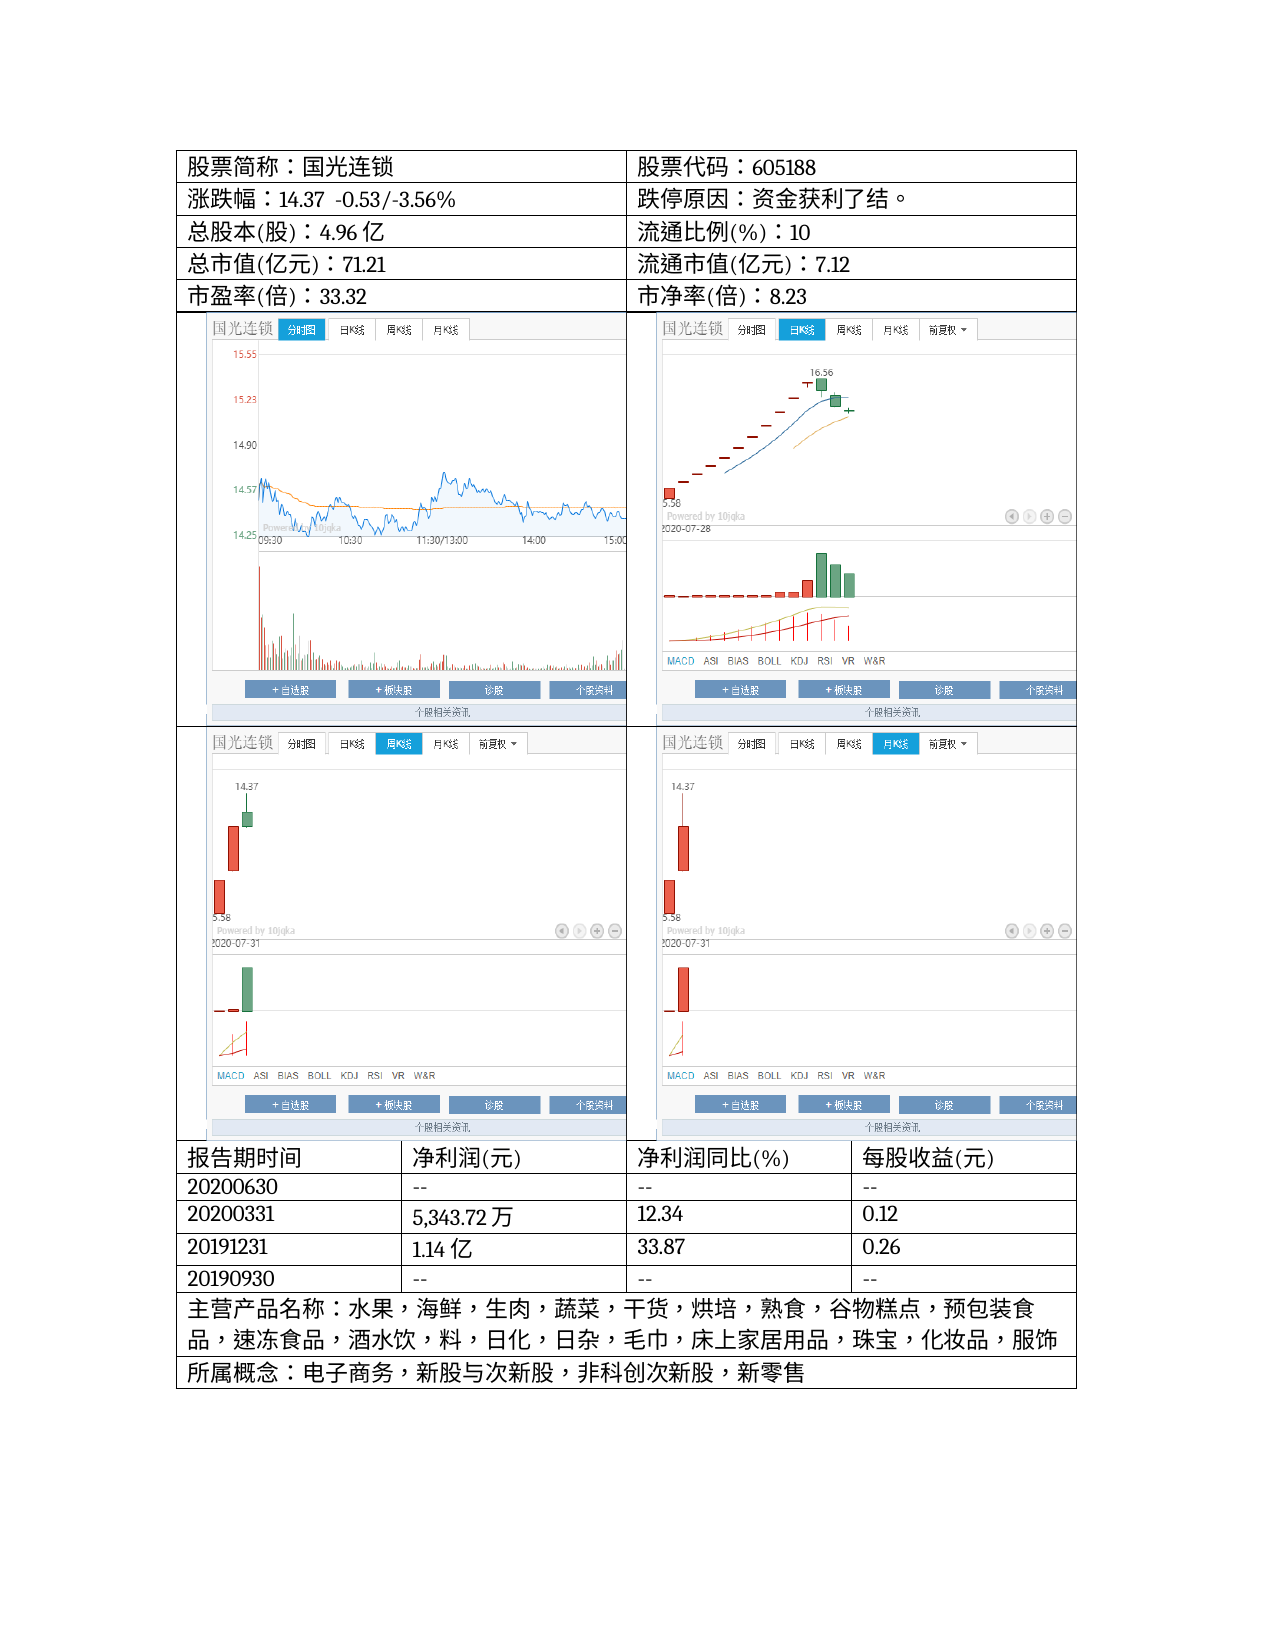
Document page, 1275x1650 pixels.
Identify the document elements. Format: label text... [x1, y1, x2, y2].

table_cell -- [402, 1266, 626, 1292]
table_cell 12.34 [627, 1201, 851, 1232]
table_cell 20200331 [177, 1201, 401, 1232]
table_cell 市净率(倍)：8.23 [627, 280, 1076, 311]
table_cell [627, 727, 656, 1140]
table_cell 20191231 [177, 1234, 401, 1265]
table_cell 0.12 [852, 1201, 1076, 1232]
picture [206, 312, 627, 726]
picture [656, 727, 1077, 1141]
table_cell -- [852, 1266, 1076, 1292]
table_cell -- [402, 1174, 626, 1200]
table_header 主营产品名称：水果，海鲜，生肉，蔬菜，干货，烘培，熟食，谷物糕点，预包装食品，速冻食品，酒水饮，料，日化，日杂，毛巾，床上家居用品，珠宝，化妆品，服饰 [177, 1293, 1076, 1356]
picture [656, 312, 1077, 726]
table_cell 流通比例(%)：10 [627, 216, 1076, 247]
table_cell 跌停原因：资金获利了结。 [627, 183, 1076, 214]
table_cell 5,343.72万 [402, 1201, 626, 1232]
table_header 股票简称：国光连锁 [177, 151, 626, 182]
table_cell -- [627, 1266, 851, 1292]
table_header 净利润(元) [402, 1141, 626, 1173]
table_cell 1.14亿 [402, 1234, 626, 1265]
table_cell -- [627, 1174, 851, 1200]
table_cell [177, 313, 206, 726]
table_cell 总市值(亿元)：71.21 [177, 248, 626, 279]
table_cell [627, 313, 656, 726]
table_cell 33.87 [627, 1234, 851, 1265]
table_cell -- [852, 1174, 1076, 1200]
table_cell 流通市值(亿元)：7.12 [627, 248, 1076, 279]
picture [206, 727, 627, 1141]
table_cell 涨跌幅：14.37 -0.53/-3.56% [177, 183, 626, 214]
table_cell 20190930 [177, 1266, 401, 1292]
table_header 净利润同比(%) [627, 1141, 851, 1173]
table_cell [177, 727, 206, 1140]
table_cell 所属概念：电子商务，新股与次新股，非科创次新股，新零售 [177, 1357, 1076, 1388]
table_header 报告期时间 [177, 1141, 401, 1173]
table_cell 市盈率(倍)：33.32 [177, 280, 626, 311]
table_header 每股收益(元) [852, 1141, 1076, 1173]
table_cell 0.26 [852, 1234, 1076, 1265]
table_header 股票代码：605188 [627, 151, 1076, 182]
table_cell 总股本(股)：4.96亿 [177, 216, 626, 247]
table_cell 20200630 [177, 1174, 401, 1200]
